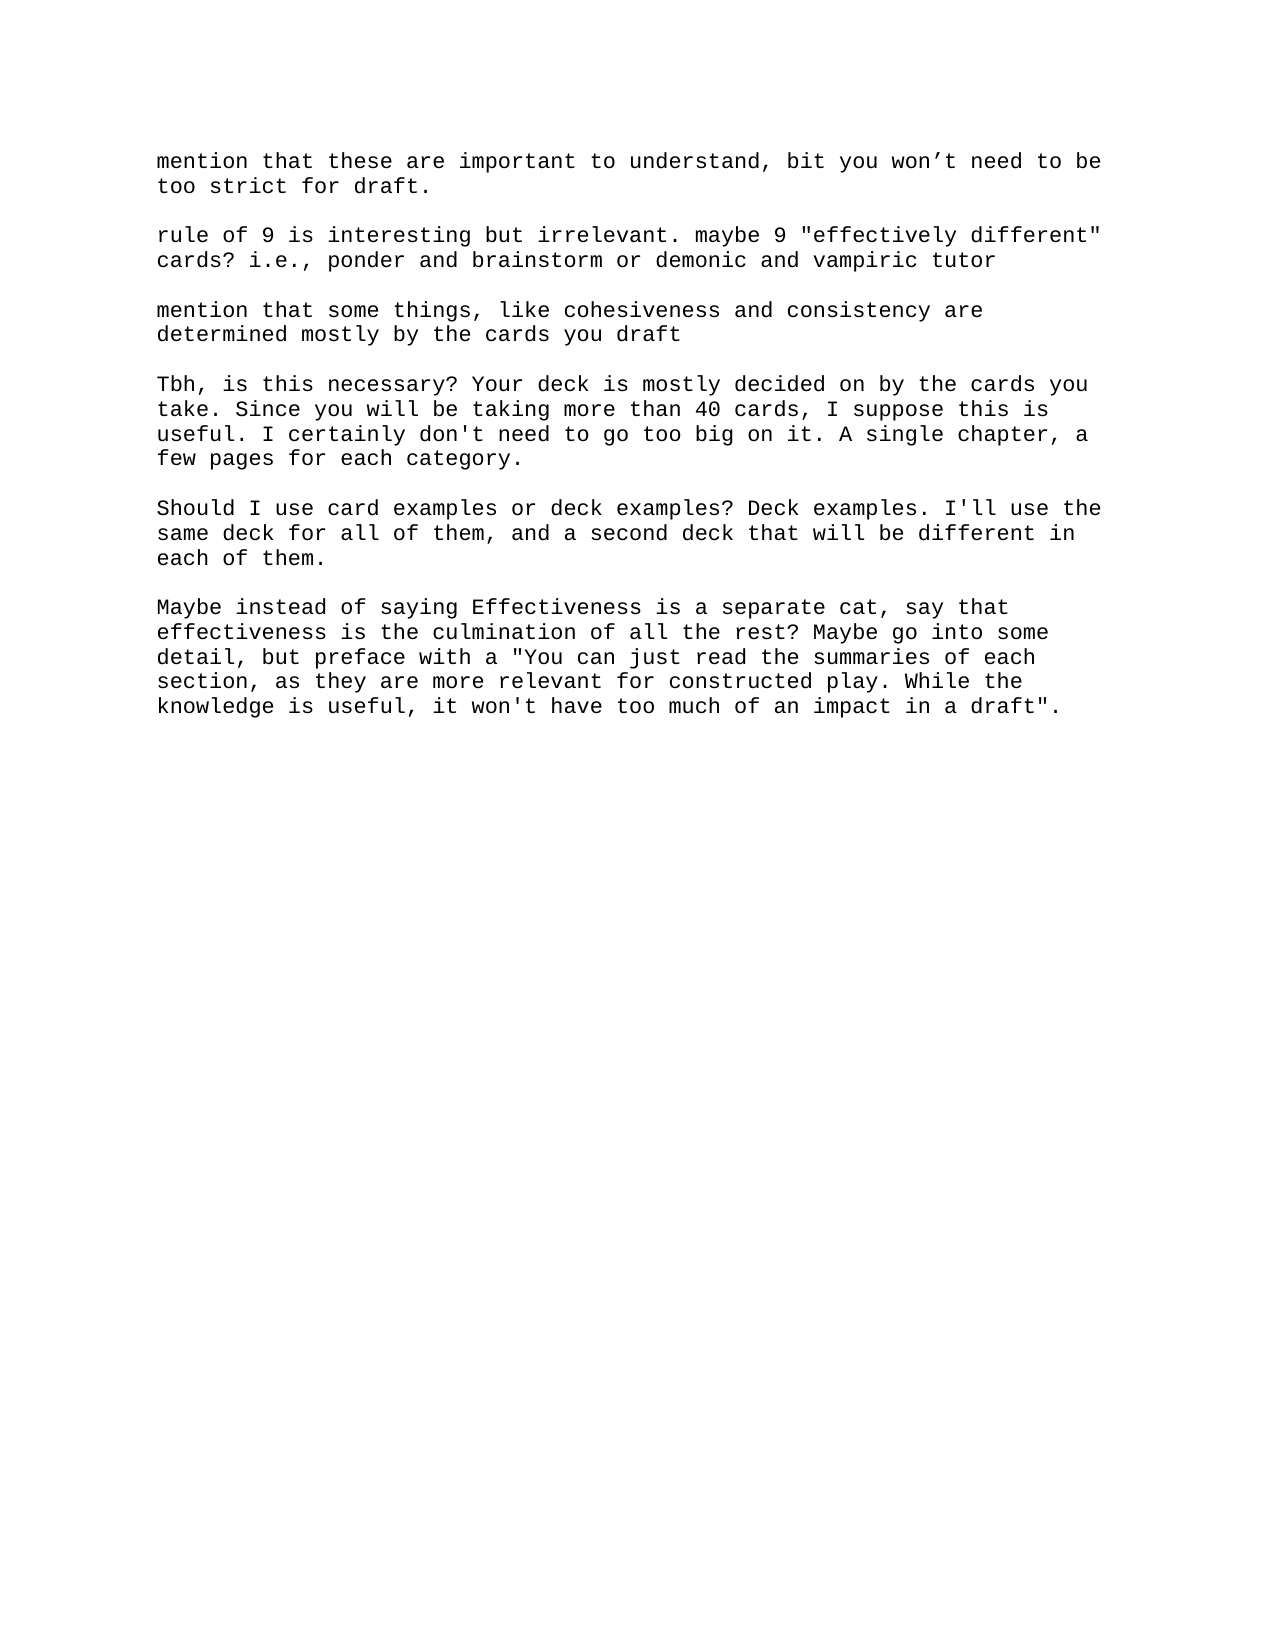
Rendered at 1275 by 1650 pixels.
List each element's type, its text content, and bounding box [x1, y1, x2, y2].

text Maybe instead of saying Effectiveness is a separate cat, say that effectiveness is the culmination of all the rest? Maybe go into some detail, but preface with a "You can just read the summaries of each section, as they are more relevant for constructed play. While the knowledge is useful, it won't have too much of an impact in a draft". [156, 596, 1118, 720]
text mention that some things, like cohesiveness and consistency are determined mostly by the cards you draft [156, 299, 1118, 348]
text Should I use card examples or deck examples? Deck examples. I'll use the same deck for all of them, and a second deck that will be different in each of them. [156, 497, 1118, 571]
text Tbh, is this necessary? Your deck is mostly decided on by the cards you take. Since you will be taking more than 40 cards, I suppose this is useful. I certainly don't need to go too big on it. A single chapter, a few pages for each category. [156, 373, 1118, 472]
text mention that these are important to understand, bit you won’t need to be too strict for draft. [156, 150, 1118, 199]
text rule of 9 is interesting but irrelevant. maybe 9 "effectively different" cards? i.e., ponder and brainstorm or demonic and vampiric tutor [156, 224, 1118, 274]
